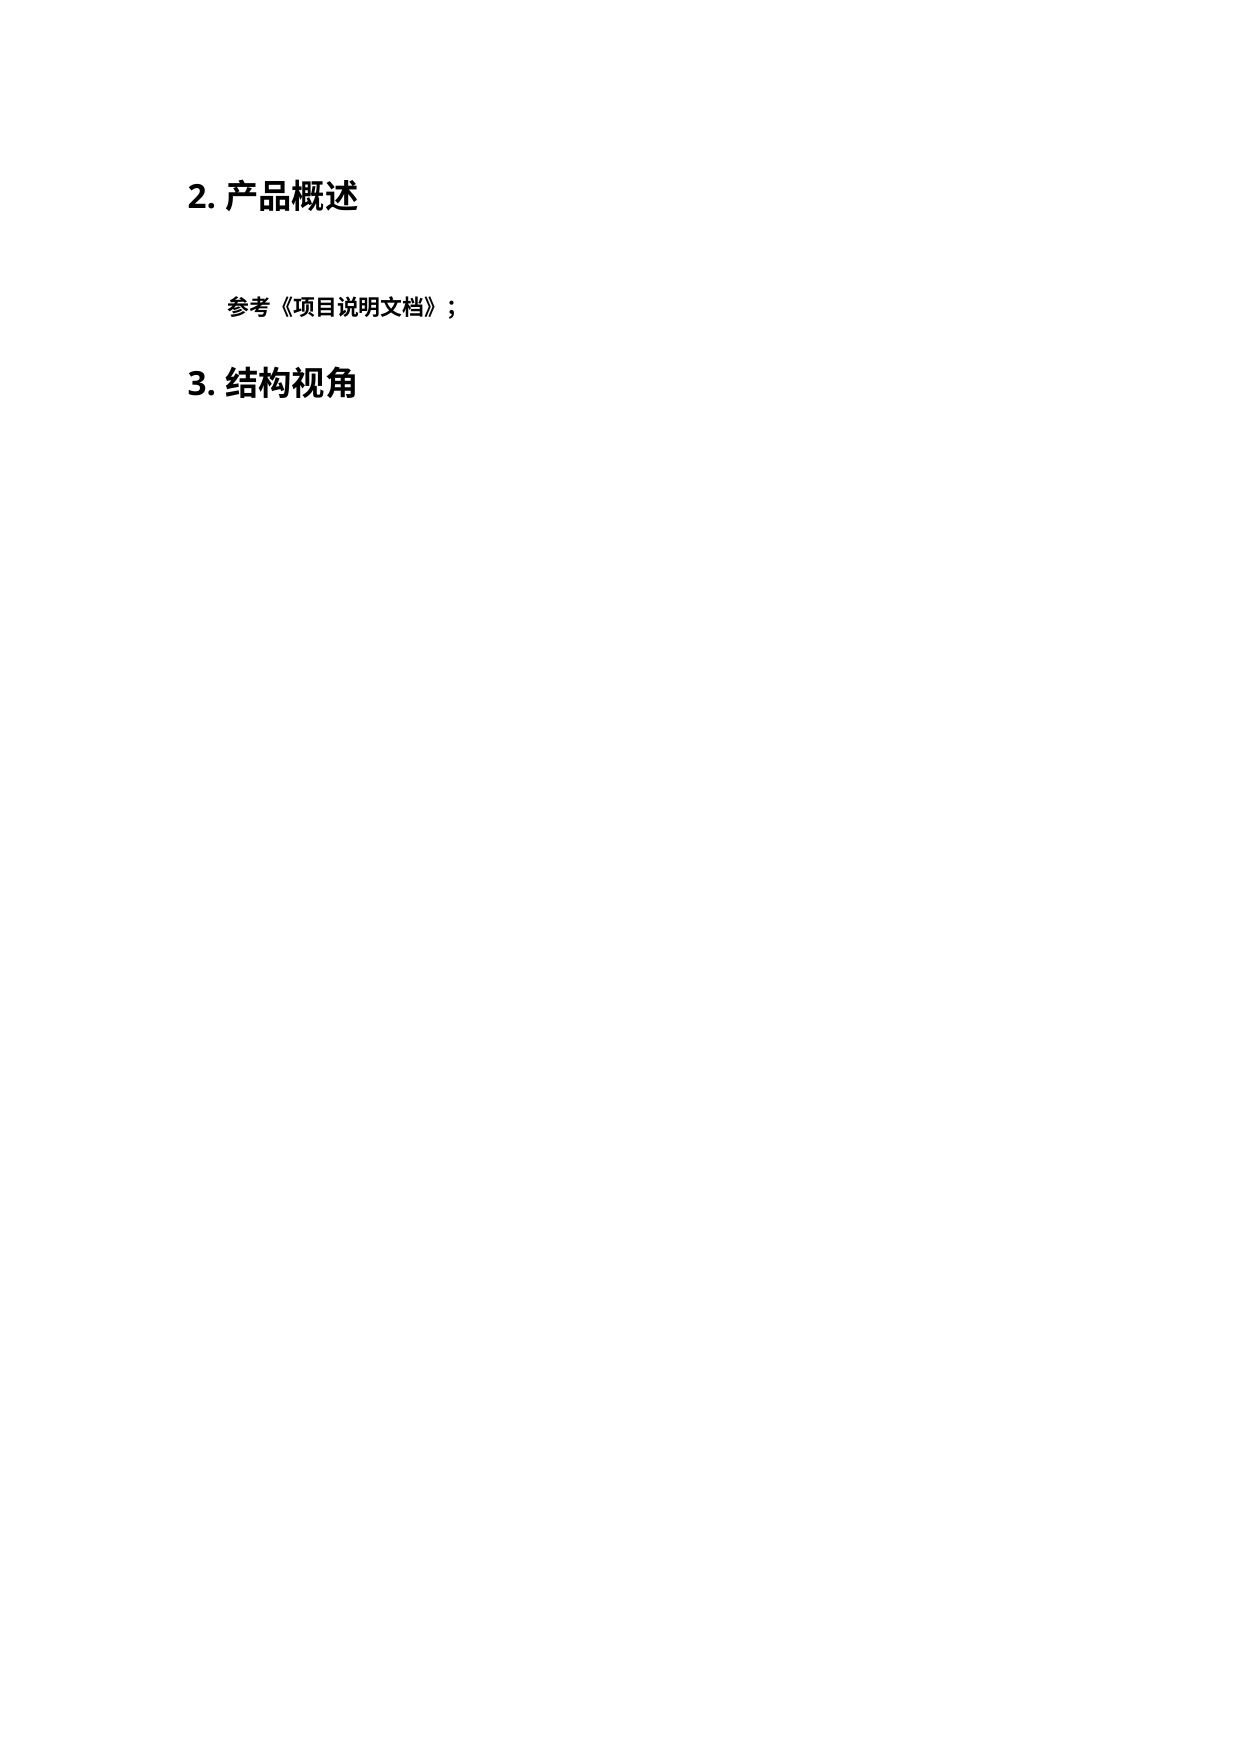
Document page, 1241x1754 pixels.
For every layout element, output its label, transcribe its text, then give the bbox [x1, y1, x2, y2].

subtitle 产品概述 [187, 162, 1053, 227]
text 参考《项目说明文档》； [187, 289, 1053, 322]
subtitle 结构视角 [187, 349, 1053, 414]
